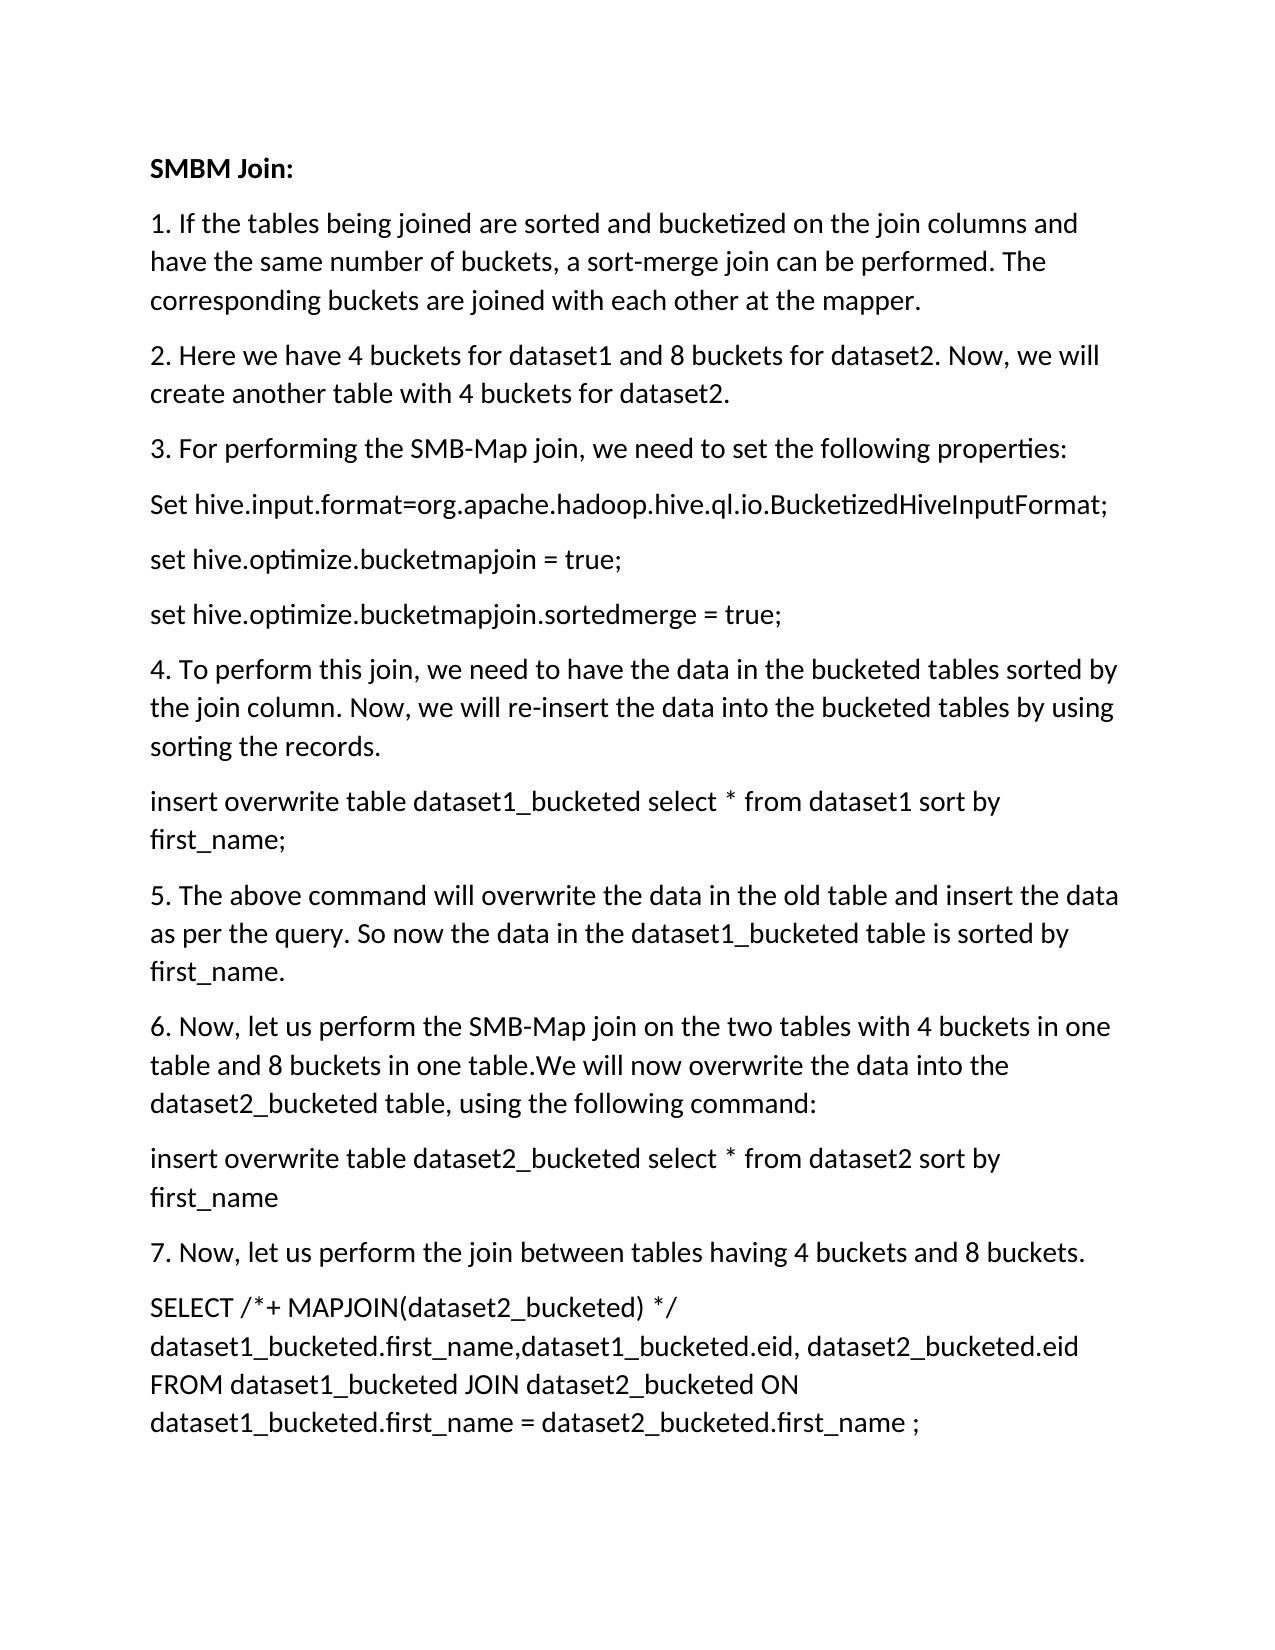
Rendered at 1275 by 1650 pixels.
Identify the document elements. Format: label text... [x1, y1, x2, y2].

text SELECT /*+ MAPJOIN(dataset2_bucketed) */ dataset1_bucketed.first_name,dataset1_bucketed.eid, dataset2_bucketed.eid FROM dataset1_bucketed JOIN dataset2_bucketed ON dataset1_bucketed.first_name = dataset2_bucketed.first_name ; [150, 1289, 1125, 1440]
text 1. If the tables being joined are sorted and bucketized on the join columns and have the same number of buckets, a sort-merge join can be performed. The corresponding buckets are joined with each other at the mapper. [150, 205, 1125, 318]
text 2. Here we have 4 buckets for dataset1 and 8 buckets for dataset2. Now, we will create another table with 4 buckets for dataset2. [150, 337, 1125, 411]
text Set hive.input.format=org.apache.hadoop.hive.ql.io.BucketizedHiveInputFormat; [150, 486, 1125, 521]
text set hive.optimize.bucketmapjoin = true; [150, 541, 1125, 576]
text insert overwrite table dataset1_bucketed select * from dataset1 sort by first_name; [150, 783, 1125, 857]
text 7. Now, let us perform the join between tables having 4 buckets and 8 buckets. [150, 1234, 1125, 1270]
text set hive.optimize.bucketmapjoin.sortedmerge = true; [150, 596, 1125, 632]
text insert overwrite table dataset2_bucketed select * from dataset2 sort by first_name [150, 1141, 1125, 1214]
text SMBM Join: [150, 150, 1125, 186]
text 3. For performing the SMB-Map join, we need to set the following properties: [150, 431, 1125, 466]
text 4. To perform this join, we need to have the data in the bucketed tables sorted by the join column. Now, we will re-insert the data into the bucketed tables by using sorting the records. [150, 651, 1125, 763]
text 5. The above command will overwrite the data in the old table and insert the data as per the query. So now the data in the dataset1_bucketed table is sorted by first_name. [150, 877, 1125, 989]
text 6. Now, let us perform the SMB-Map join on the two tables with 4 buckets in one table and 8 buckets in one table.We will now overwrite the data into the dataset2_bucketed table, using the following command: [150, 1008, 1125, 1121]
